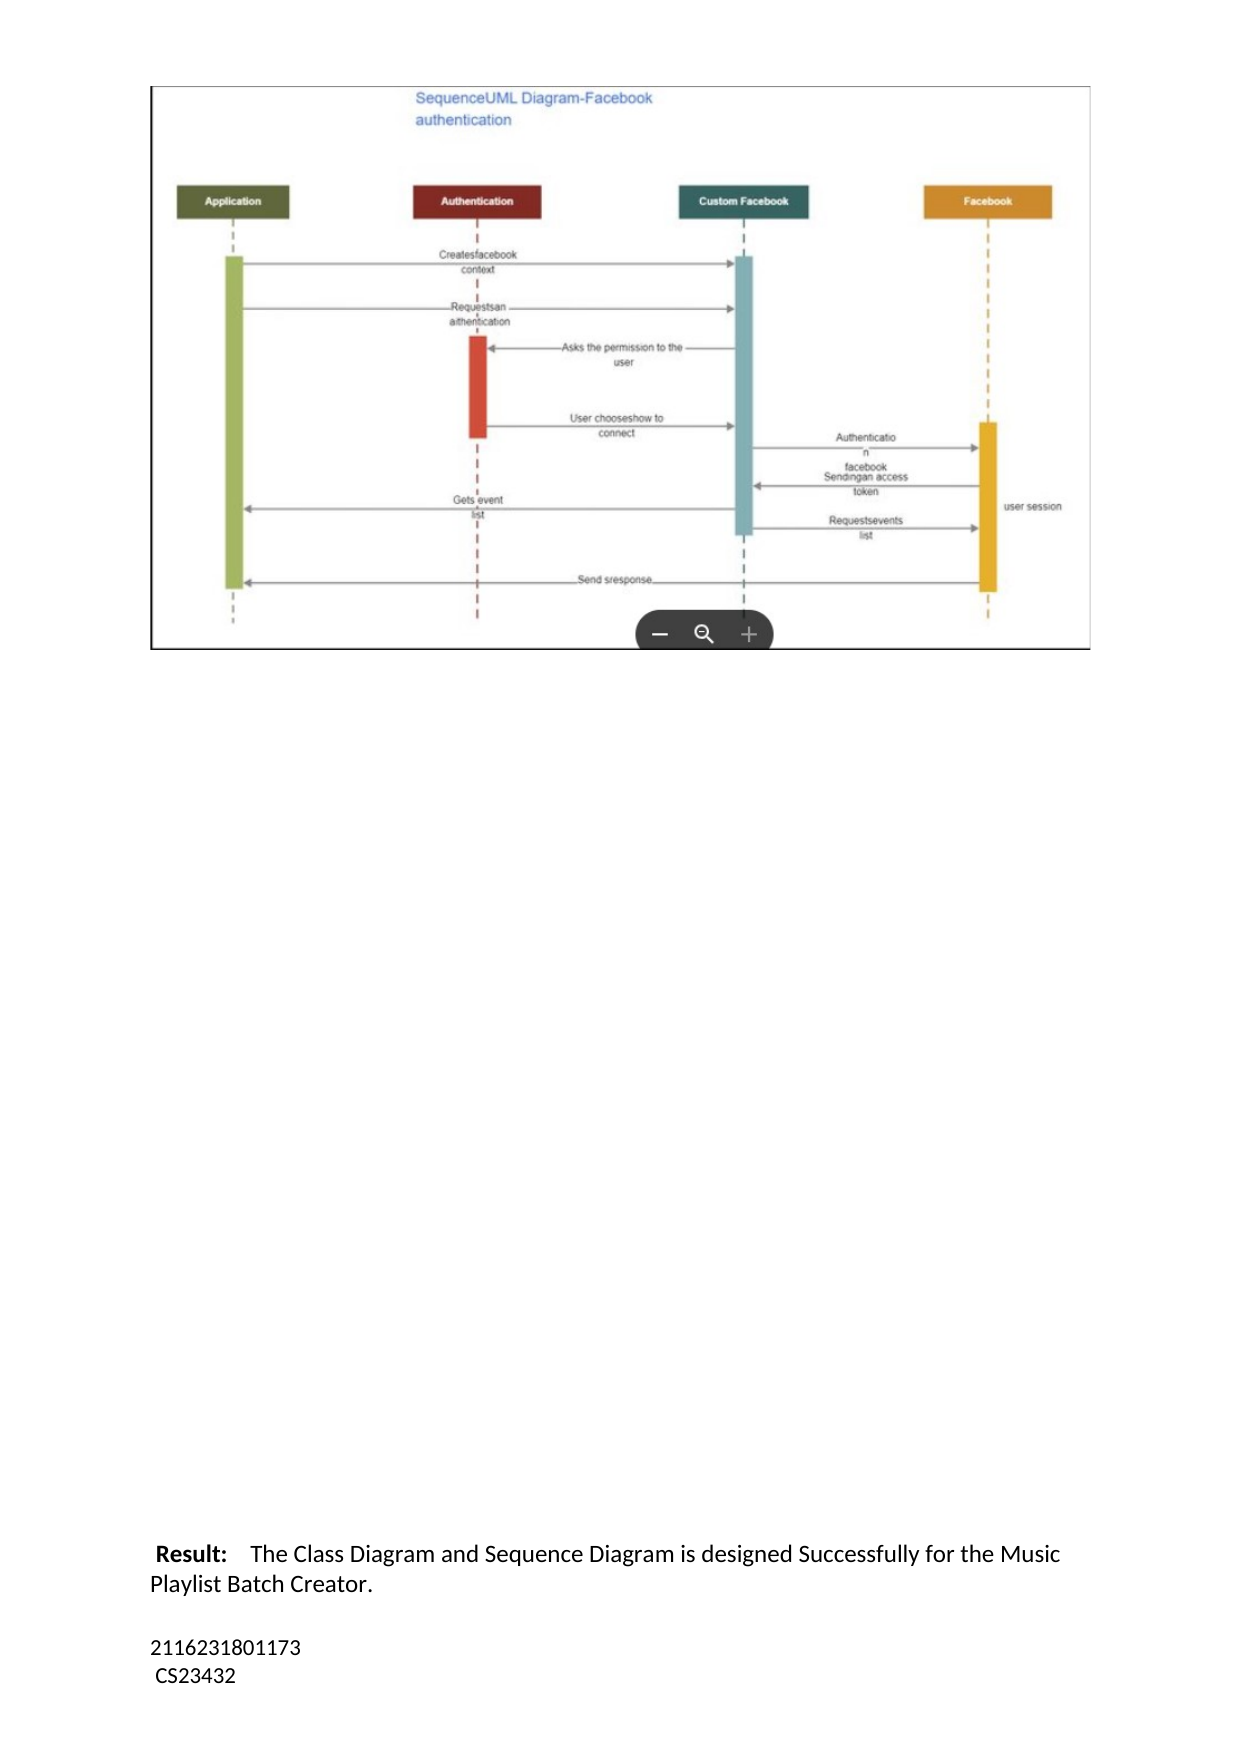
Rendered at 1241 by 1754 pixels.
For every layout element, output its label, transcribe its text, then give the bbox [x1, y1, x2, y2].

text Result: The Class Diagram and Sequence Diagram is designed Successfully for the Music Playlist Batch Creator. [150, 1538, 1090, 1599]
picture [150, 86, 1091, 650]
